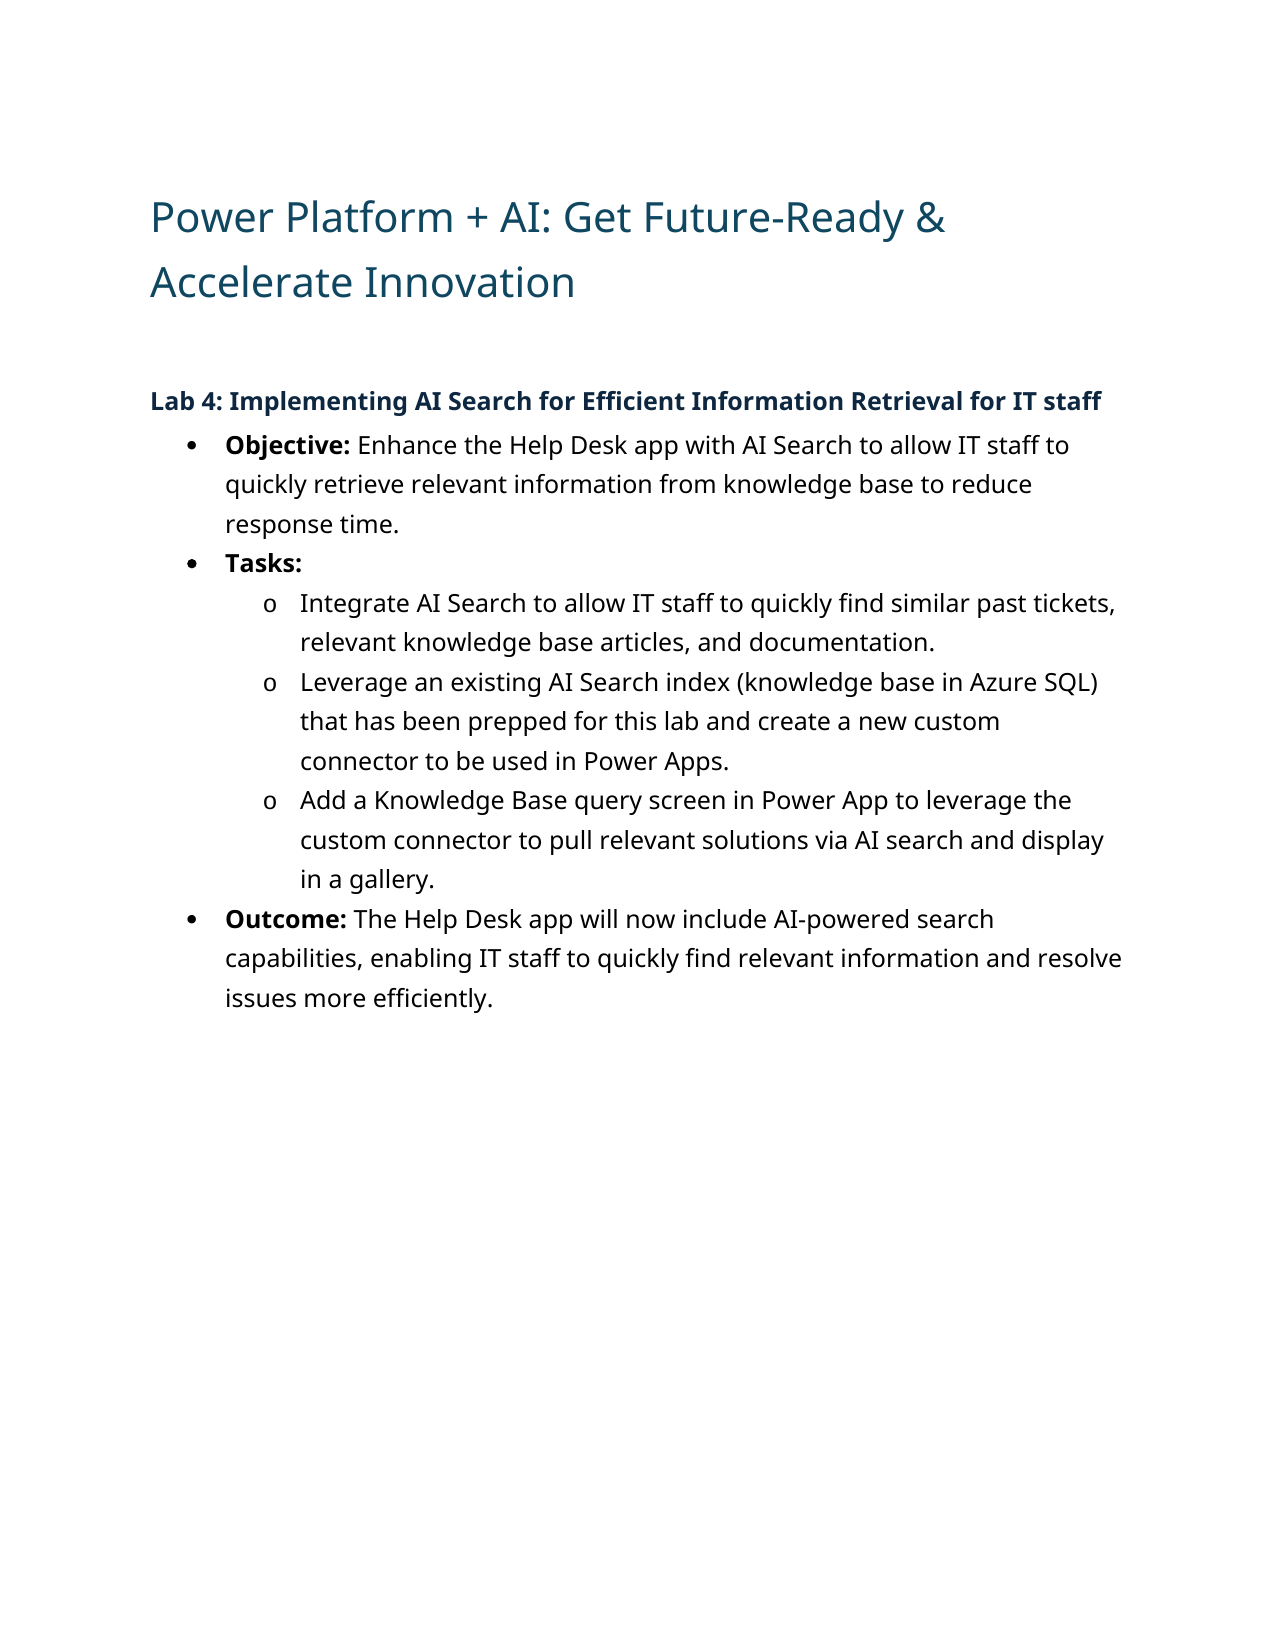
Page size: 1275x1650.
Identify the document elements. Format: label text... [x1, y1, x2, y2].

list Add a Knowledge Base query screen in Power App to leverage the custom connector to pull relevant solutions via AI search and display in a gallery. [262, 783, 1125, 896]
subtitle Lab 4: Implementing AI Search for Efficient Information Retrieval for IT staff [150, 384, 1125, 418]
list Leverage an existing AI Search index (knowledge base in Azure SQL) that has been prepped for this lab and create a new custom connector to be used in Power Apps. [262, 664, 1125, 778]
subtitle Power Platform + AI: Get Future-Ready & Accelerate Innovation [150, 187, 1125, 310]
list Tasks: [187, 546, 1125, 580]
list Outcome: The Help Desk app will now include AI-powered search capabilities, enabling IT staff to quickly find relevant information and resolve issues more efficiently. [187, 902, 1125, 1015]
list Integrate AI Search to allow IT staff to quickly find similar past tickets, relevant knowledge base articles, and documentation. [262, 585, 1125, 659]
list Objective: Enhance the Help Desk app with AI Search to allow IT staff to quickly retrieve relevant information from knowledge base to reduce response time. [187, 427, 1125, 540]
